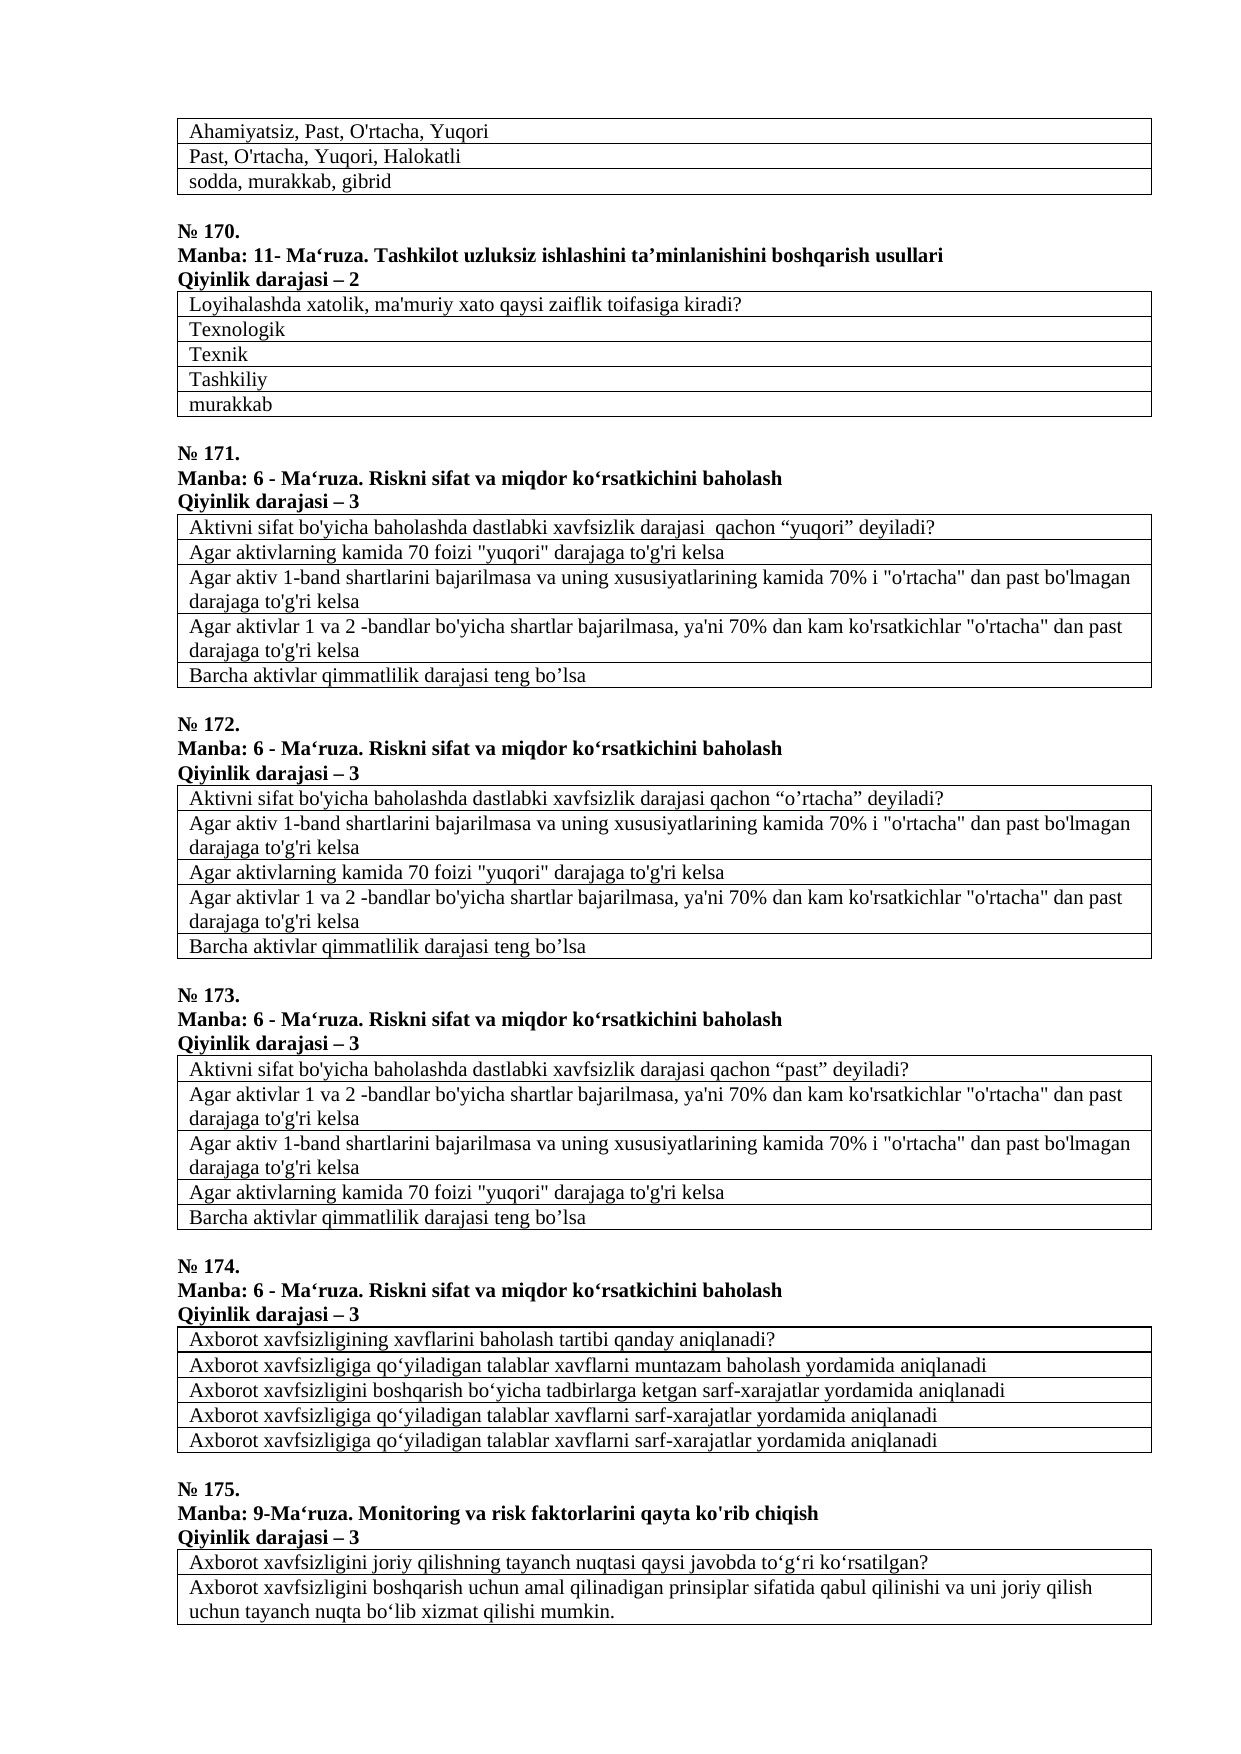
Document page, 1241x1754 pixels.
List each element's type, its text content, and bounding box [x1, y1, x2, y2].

table_cell Agar aktivlarning kamida 70 foizi "yuqori" darajaga to'g'ri kelsa [178, 860, 1151, 884]
table_cell Agar aktiv 1-band shartlarini bajarilmasa va uning xususiyatlarining kamida 70% i "o'rtacha" dan past bo'lmagan darajaga to'g'ri kelsa [178, 811, 1151, 859]
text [177, 243, 1152, 267]
text Qiyinlik darajasi – 3 [177, 1525, 1152, 1549]
table_cell Axborot xavfsizligiga qo‘yiladigan talablar xavflarni sarf-xarajatlar yordamida aniqlanadi [178, 1428, 1151, 1452]
table_cell Barcha aktivlar qimmatlilik darajasi teng bo’lsa [178, 1205, 1151, 1229]
table_cell sodda, murakkab, gibrid [178, 169, 1151, 193]
table_cell Agar aktivlarning kamida 70 foizi "yuqori" darajaga to'g'ri kelsa [178, 1180, 1151, 1204]
table_cell Agar aktivlarning kamida 70 foizi "yuqori" darajaga to'g'ri kelsa [178, 540, 1151, 564]
table_cell Agar aktivlar 1 va 2 -bandlar bo'yicha shartlar bajarilmasa, ya'ni 70% dan kam ko'rsatkichlar "o'rtacha" dan past darajaga to'g'ri kelsa [178, 614, 1151, 662]
text Qiyinlik darajasi – 3 [177, 489, 1152, 513]
text № 175. [177, 1477, 1152, 1501]
table_cell Barcha aktivlar qimmatlilik darajasi teng bo’lsa [178, 934, 1151, 958]
text Qiyinlik darajasi – 2 [177, 267, 1152, 291]
text Manba: 9-Ma‘ruza. Monitoring va risk faktorlarini qayta ko'rib chiqish [177, 1501, 1152, 1525]
table_header Aktivni sifat bo'yicha baholashda dastlabki xavfsizlik darajasi qachon “past” deyiladi? [178, 1056, 1151, 1081]
table_cell Past, O'rtacha, Yuqori, Halokatli [178, 144, 1151, 168]
text № 170. [177, 218, 1152, 243]
table_cell Texnologik [178, 317, 1151, 341]
table_cell Barcha aktivlar qimmatlilik darajasi teng bo’lsa [178, 663, 1151, 687]
text Manba: 6 - Ma‘ruza. Riskni sifat va miqdor ko‘rsatkichini baholash [177, 1278, 1152, 1302]
table_cell Axborot xavfsizligini boshqarish bo‘yicha tadbirlarga ketgan sarf-xarajatlar yordamida aniqlanadi [178, 1378, 1151, 1402]
text № 174. [177, 1254, 1152, 1278]
table_cell Texnik [178, 342, 1151, 366]
table_cell Agar aktivlar 1 va 2 -bandlar bo'yicha shartlar bajarilmasa, ya'ni 70% dan kam ko'rsatkichlar "o'rtacha" dan past darajaga to'g'ri kelsa [178, 1082, 1151, 1130]
table_header Axborot xavfsizligining xavflarini baholash tartibi qanday aniqlanadi? [178, 1328, 1151, 1351]
text № 172. [177, 712, 1152, 736]
table_cell Axborot xavfsizligiga qo‘yiladigan talablar xavflarni sarf-xarajatlar yordamida aniqlanadi [178, 1403, 1151, 1427]
text Manba: 6 - Ma‘ruza. Riskni sifat va miqdor ko‘rsatkichini baholash [177, 465, 1152, 489]
text Manba: 6 - Ma‘ruza. Riskni sifat va miqdor ko‘rsatkichini baholash [177, 736, 1152, 760]
table_cell murakkab [178, 392, 1151, 416]
text № 173. [177, 983, 1152, 1007]
table_header Loyihalashda xatolik, ma'muriy xato qaysi zaiflik toifasiga kiradi? [178, 292, 1151, 316]
table_cell Agar aktivlar 1 va 2 -bandlar bo'yicha shartlar bajarilmasa, ya'ni 70% dan kam ko'rsatkichlar "o'rtacha" dan past darajaga to'g'ri kelsa [178, 885, 1151, 933]
table_header Axborot xavfsizligini joriy qilishning tayanch nuqtasi qaysi javobda to‘g‘ri ko‘rsatilgan? [178, 1550, 1151, 1574]
table_header Aktivni sifat bo'yicha baholashda dastlabki xavfsizlik darajasi qachon “o’rtacha” deyiladi? [178, 786, 1151, 809]
text Qiyinlik darajasi – 3 [177, 1031, 1152, 1055]
table_cell Tashkiliy [178, 367, 1151, 391]
text № 171. [177, 441, 1152, 465]
table_cell Axborot xavfsizligini boshqarish uchun amal qilinadigan prinsiplar sifatida qabul qilinishi va uni joriy qilish uchun tayanch nuqta bo‘lib xizmat qilishi mumkin. [178, 1575, 1151, 1623]
table_header Aktivni sifat bo'yicha baholashda dastlabki xavfsizlik darajasi qachon “yuqori” deyiladi? [178, 515, 1151, 539]
table_cell Ahamiyatsiz, Past, O'rtacha, Yuqori [178, 119, 1151, 143]
text Qiyinlik darajasi – 3 [177, 1302, 1152, 1326]
table_cell Agar aktiv 1-band shartlarini bajarilmasa va uning xususiyatlarining kamida 70% i "o'rtacha" dan past bo'lmagan darajaga to'g'ri kelsa [178, 1131, 1151, 1179]
text Qiyinlik darajasi – 3 [177, 760, 1152, 784]
text Manba: 6 - Ma‘ruza. Riskni sifat va miqdor ko‘rsatkichini baholash [177, 1007, 1152, 1031]
table_cell Agar aktiv 1-band shartlarini bajarilmasa va uning xususiyatlarining kamida 70% i "o'rtacha" dan past bo'lmagan darajaga to'g'ri kelsa [178, 565, 1151, 613]
table_cell Axborot xavfsizligiga qo‘yiladigan talablar xavflarni muntazam baholash yordamida aniqlanadi [178, 1353, 1151, 1377]
